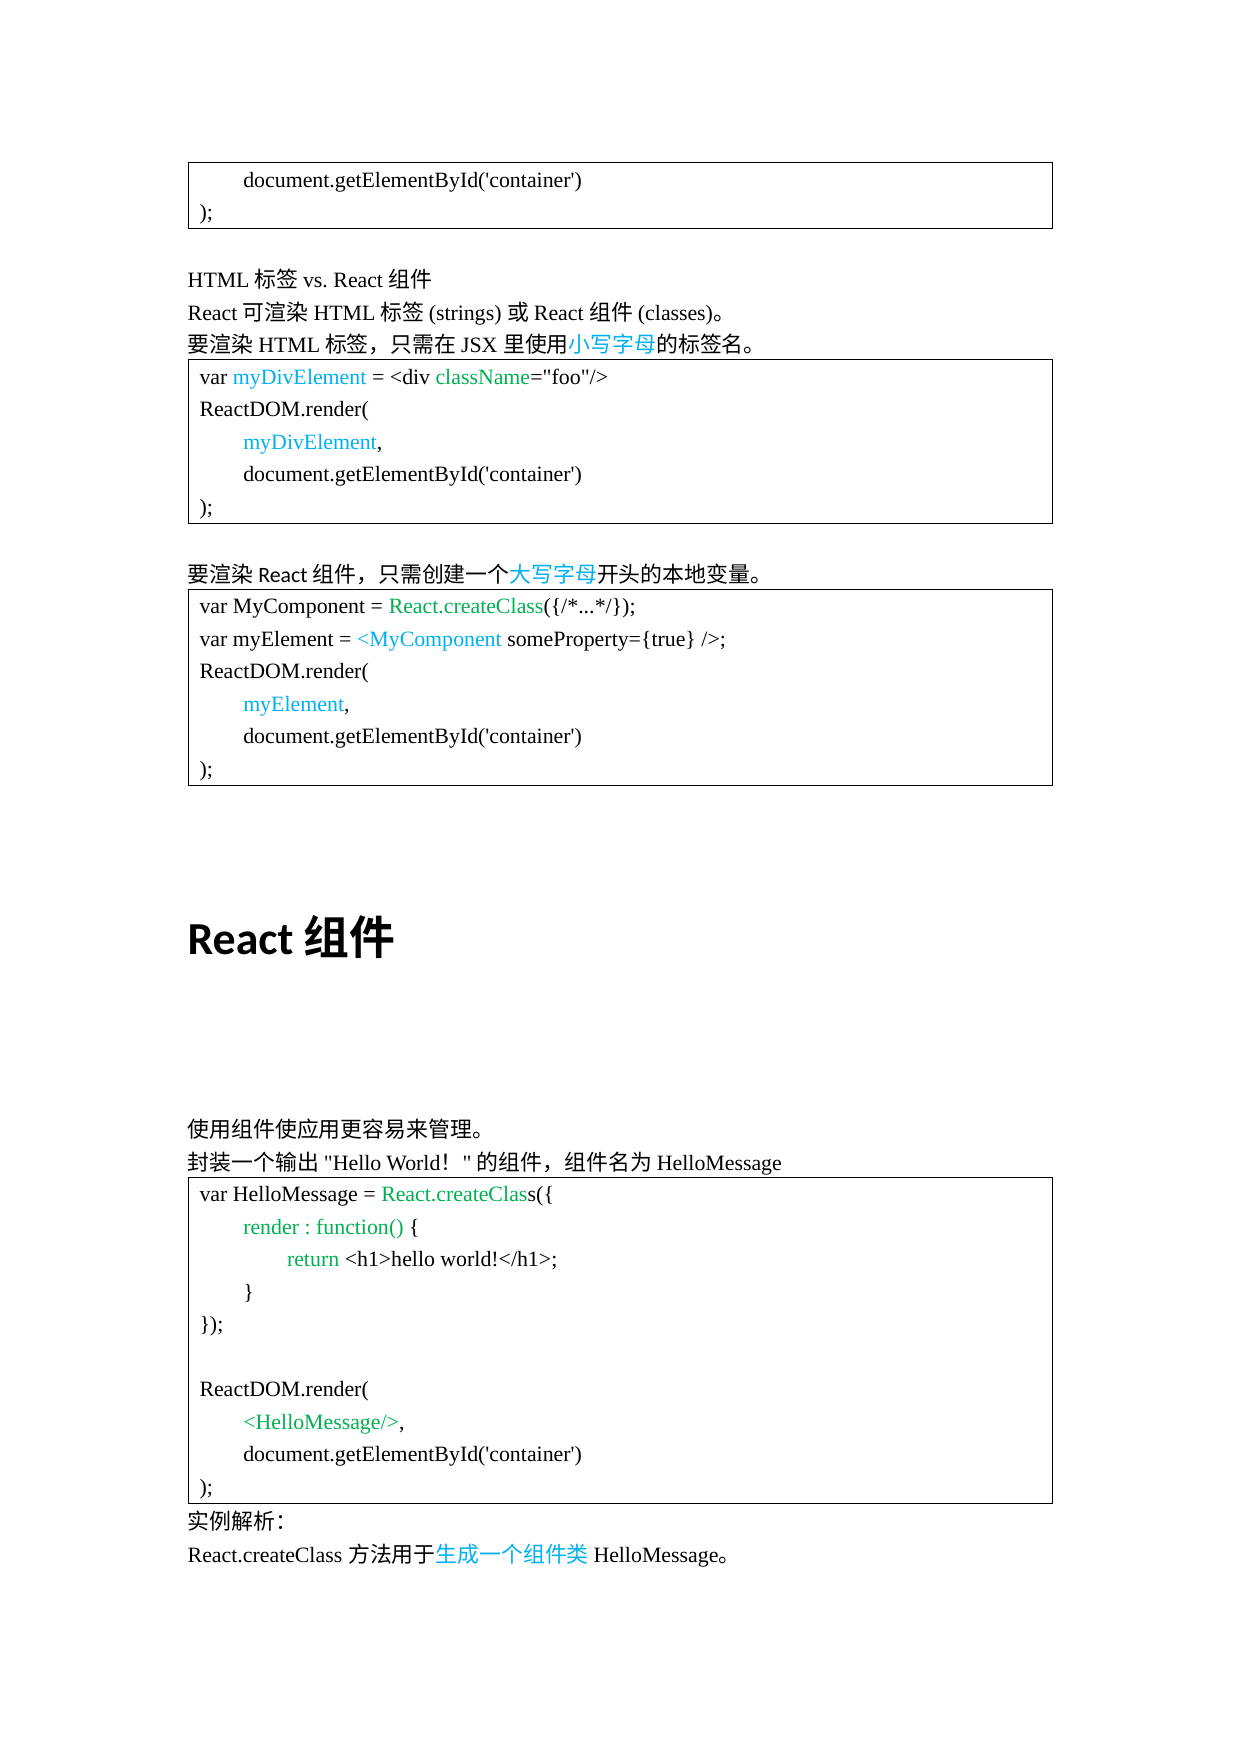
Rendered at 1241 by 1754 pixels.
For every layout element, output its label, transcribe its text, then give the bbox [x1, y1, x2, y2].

text 实例解析： [187, 1504, 1053, 1536]
subtitle React 组件 [187, 886, 1053, 984]
text 封装一个输出 "Hello World！" 的组件，组件名为 HelloMessage [187, 1144, 1053, 1177]
text 要渲染 HTML 标签，只需在 JSX 里使用小写字母的标签名。 [187, 327, 1053, 359]
text 要渲染 React 组件，只需创建一个大写字母开头的本地变量。 [187, 556, 1053, 589]
table_header var HelloMessage = React.createClass({ render : function() { return <h1>hello world!</h1>; } }); ReactDOM.render( <HelloMessage/>, document.getElementById('container') ); [189, 1178, 1052, 1503]
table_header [189, 163, 1052, 228]
table_header var myDivElement = <div className="foo"/> ReactDOM.render( myDivElement, document.getElementById('container') ); [189, 360, 1052, 523]
text HTML 标签 vs. React 组件 [187, 262, 1053, 294]
text React.createClass 方法用于生成一个组件类 HelloMessage。 [187, 1536, 1053, 1569]
text 使用组件使应用更容易来管理。 [187, 1112, 1053, 1144]
table_header var MyComponent = React.createClass({/*...*/}); var myElement = <MyComponent someProperty={true} />; ReactDOM.render( myElement, document.getElementById('container') ); [189, 590, 1052, 785]
text React 可渲染 HTML 标签 (strings) 或 React 组件 (classes)。 [187, 294, 1053, 327]
